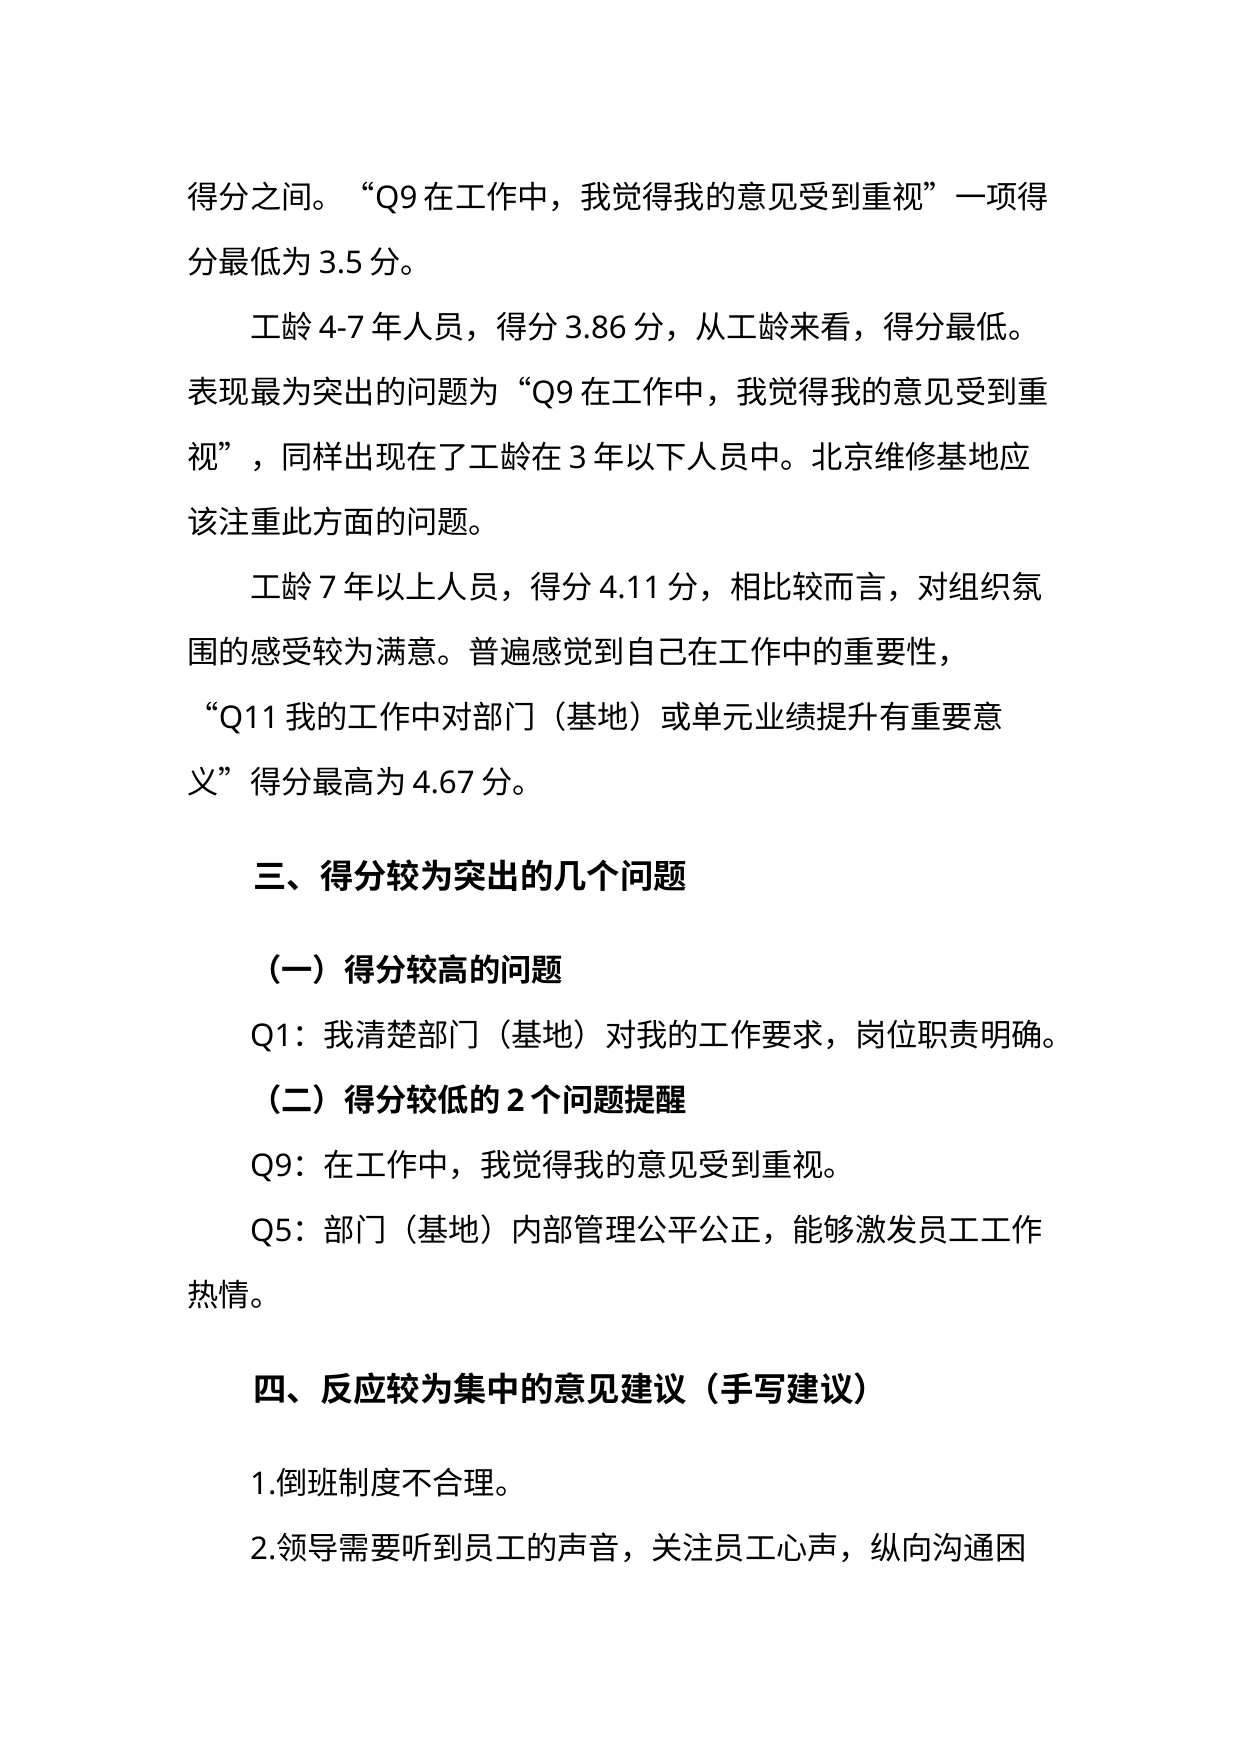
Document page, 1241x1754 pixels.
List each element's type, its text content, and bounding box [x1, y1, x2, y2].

text Q5：部门（基地）内部管理公平公正，能够激发员工工作热情。 [187, 1195, 1053, 1325]
text 工龄7年以上人员，得分4.11分，相比较而言，对组织氛围的感受较为满意。普遍感觉到自己在工作中的重要性，“Q11我的工作中对部门（基地）或单元业绩提升有重要意义”得分最高为4.67分。 [187, 552, 1053, 812]
text 三、得分较为突出的几个问题 [187, 841, 1053, 906]
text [187, 1514, 1053, 1579]
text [187, 162, 1053, 292]
text 四、反应较为集中的意见建议（手写建议） [187, 1354, 1053, 1419]
text （一）得分较高的问题 [187, 935, 1053, 1000]
text 1.倒班制度不合理。 [187, 1449, 1053, 1514]
text Q9：在工作中，我觉得我的意见受到重视。 [187, 1130, 1053, 1195]
text Q1：我清楚部门（基地）对我的工作要求，岗位职责明确。 [187, 1000, 1053, 1065]
text （二）得分较低的2个问题提醒 [187, 1065, 1053, 1130]
text 工龄4-7年人员，得分3.86分，从工龄来看，得分最低。表现最为突出的问题为“Q9在工作中，我觉得我的意见受到重视”，同样出现在了工龄在3年以下人员中。北京维修基地应该注重此方面的问题。 [187, 292, 1053, 552]
